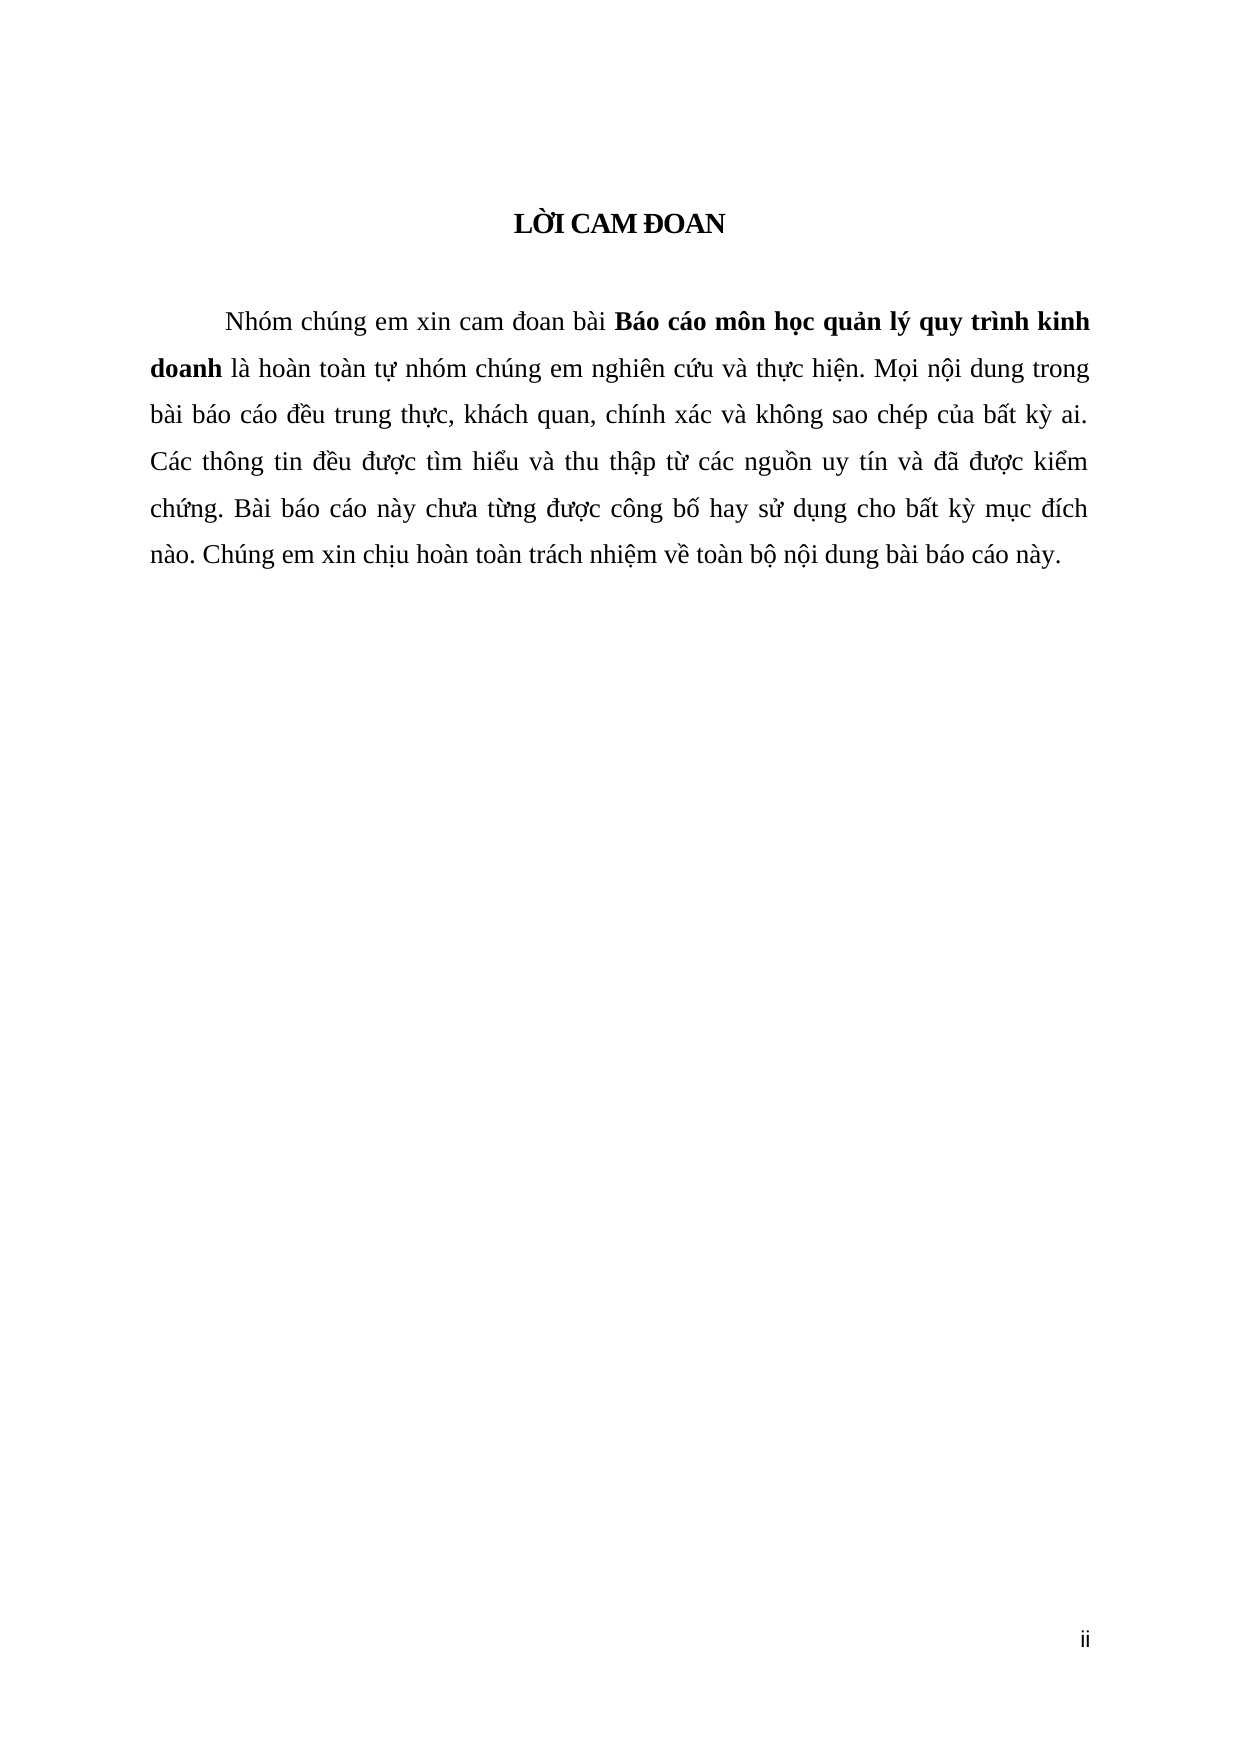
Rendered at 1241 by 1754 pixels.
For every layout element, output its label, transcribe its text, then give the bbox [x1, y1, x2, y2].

text LỜI CAM ĐOAN [150, 207, 1090, 240]
text Nhóm chúng em xin cam đoan bài Báo cáo môn học quản lý quy trình kinh doanh là hoàn toàn tự nhóm chúng em nghiên cứu và thực hiện. Mọi nội dung trong bài báo cáo đều trung thực, khách quan, chính xác và không sao chép của bất kỳ ai. Các thông tin đều được tìm hiểu và thu thập từ các nguồn uy tín và đã được kiểm chứng. Bài báo cáo này chưa từng được công bố hay sử dụng cho bất kỳ mục đích nào. Chúng em xin chịu hoàn toàn trách nhiệm về toàn bộ nội dung bài báo cáo này. [150, 305, 1090, 570]
